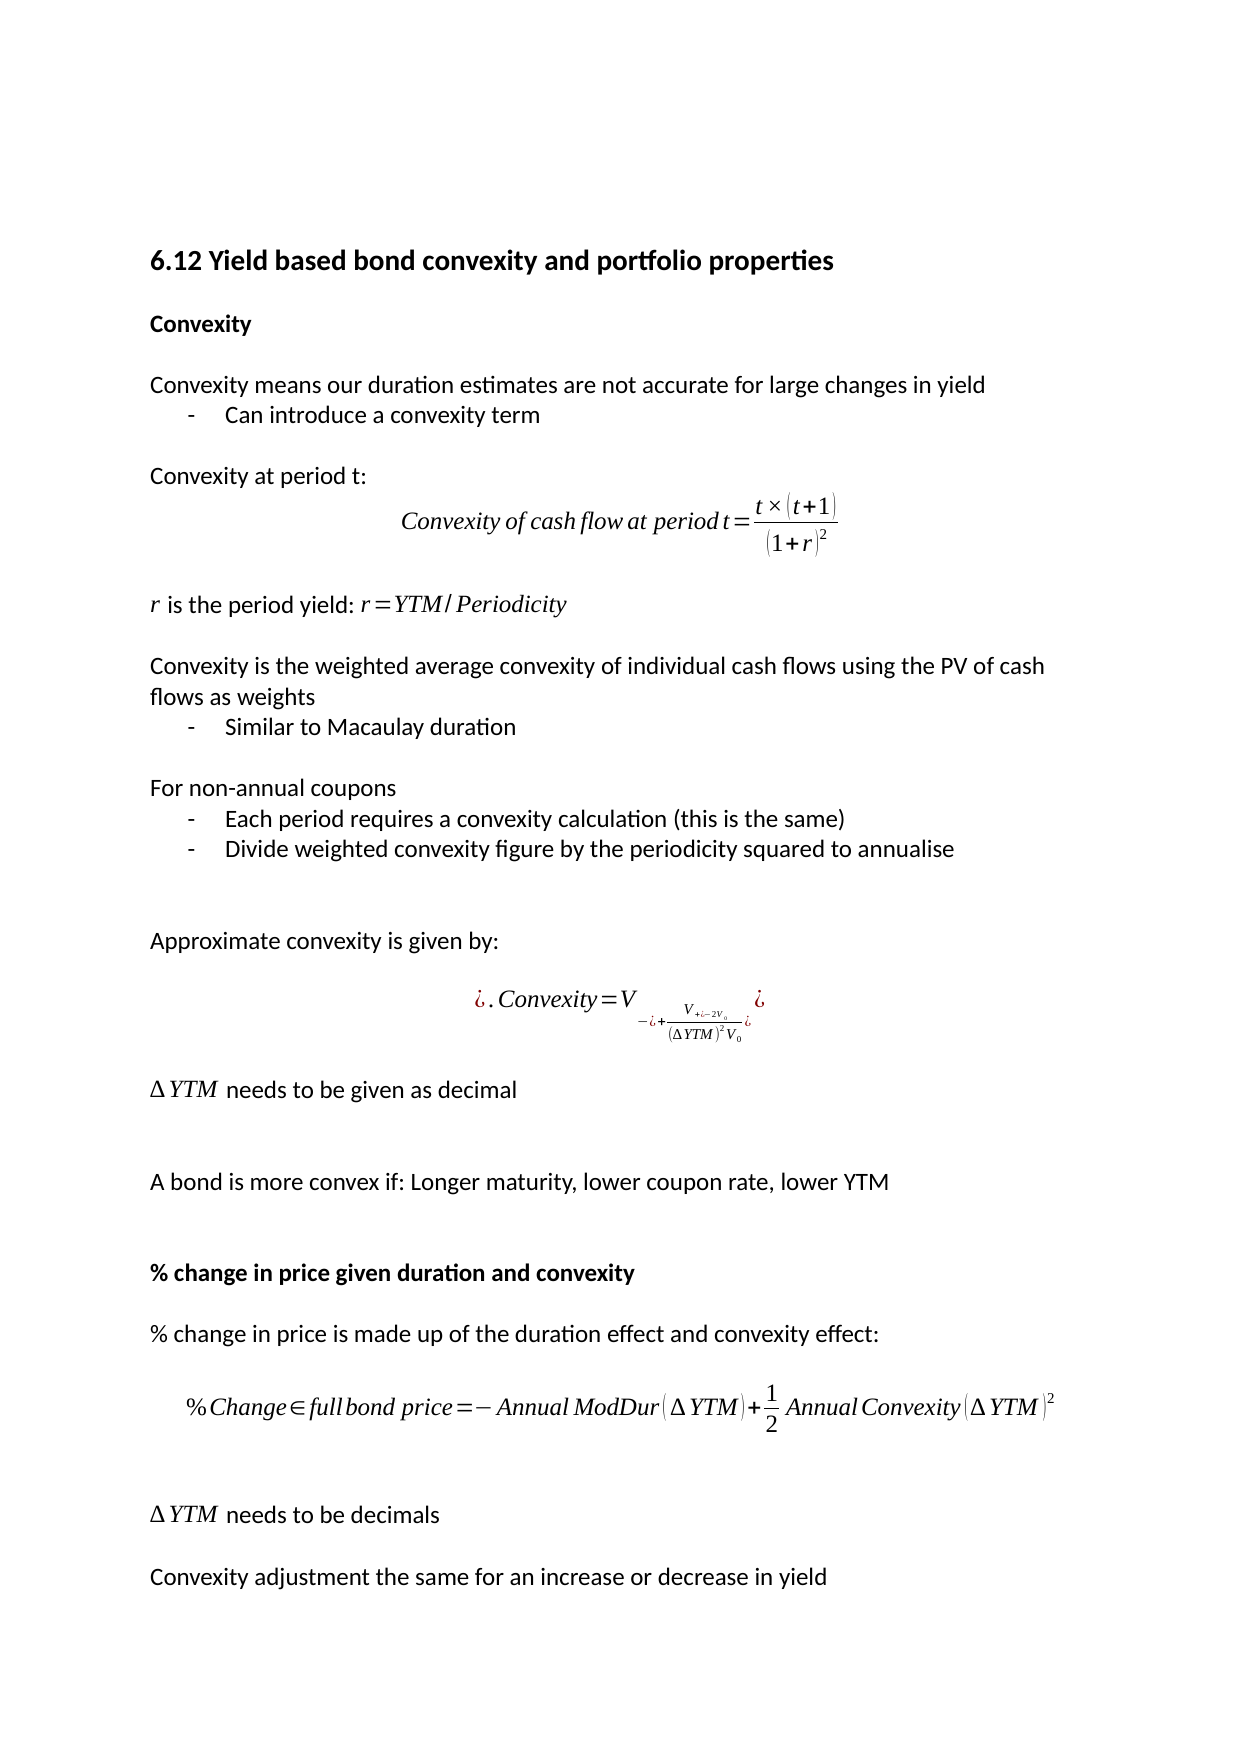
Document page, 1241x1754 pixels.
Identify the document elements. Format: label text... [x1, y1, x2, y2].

text % change in price is made up of the duration effect and convexity effect: [150, 1319, 1090, 1349]
text needs to be given as decimal [150, 1074, 1090, 1105]
list Can introduce a convexity term [187, 399, 1090, 430]
text needs to be decimals [150, 1500, 1090, 1530]
text Convexity adjustment the same for an increase or decrease in yield [150, 1561, 1090, 1591]
list Divide weighted convexity figure by the periodicity squared to annualise [187, 833, 1090, 864]
text Approximate convexity is given by: [150, 925, 1090, 956]
text Convexity at period t: [150, 460, 1090, 491]
text % change in price given duration and convexity [150, 1258, 1090, 1288]
text A bond is more convex if: Longer maturity, lower coupon rate, lower YTM [150, 1166, 1090, 1197]
text Convexity means our duration estimates are not accurate for large changes in yield [150, 369, 1090, 399]
text For non-annual coupons [150, 772, 1090, 803]
list Similar to Macaulay duration [187, 711, 1090, 742]
list Each period requires a convexity calculation (this is the same) [187, 803, 1090, 833]
text is the period yield: [150, 589, 1090, 620]
text Convexity is the weighted average convexity of individual cash flows using the PV of cash flows as weights [150, 650, 1090, 711]
text Convexity [150, 308, 1090, 338]
text 6.12 Yield based bond convexity and portfolio properties [150, 242, 1090, 277]
